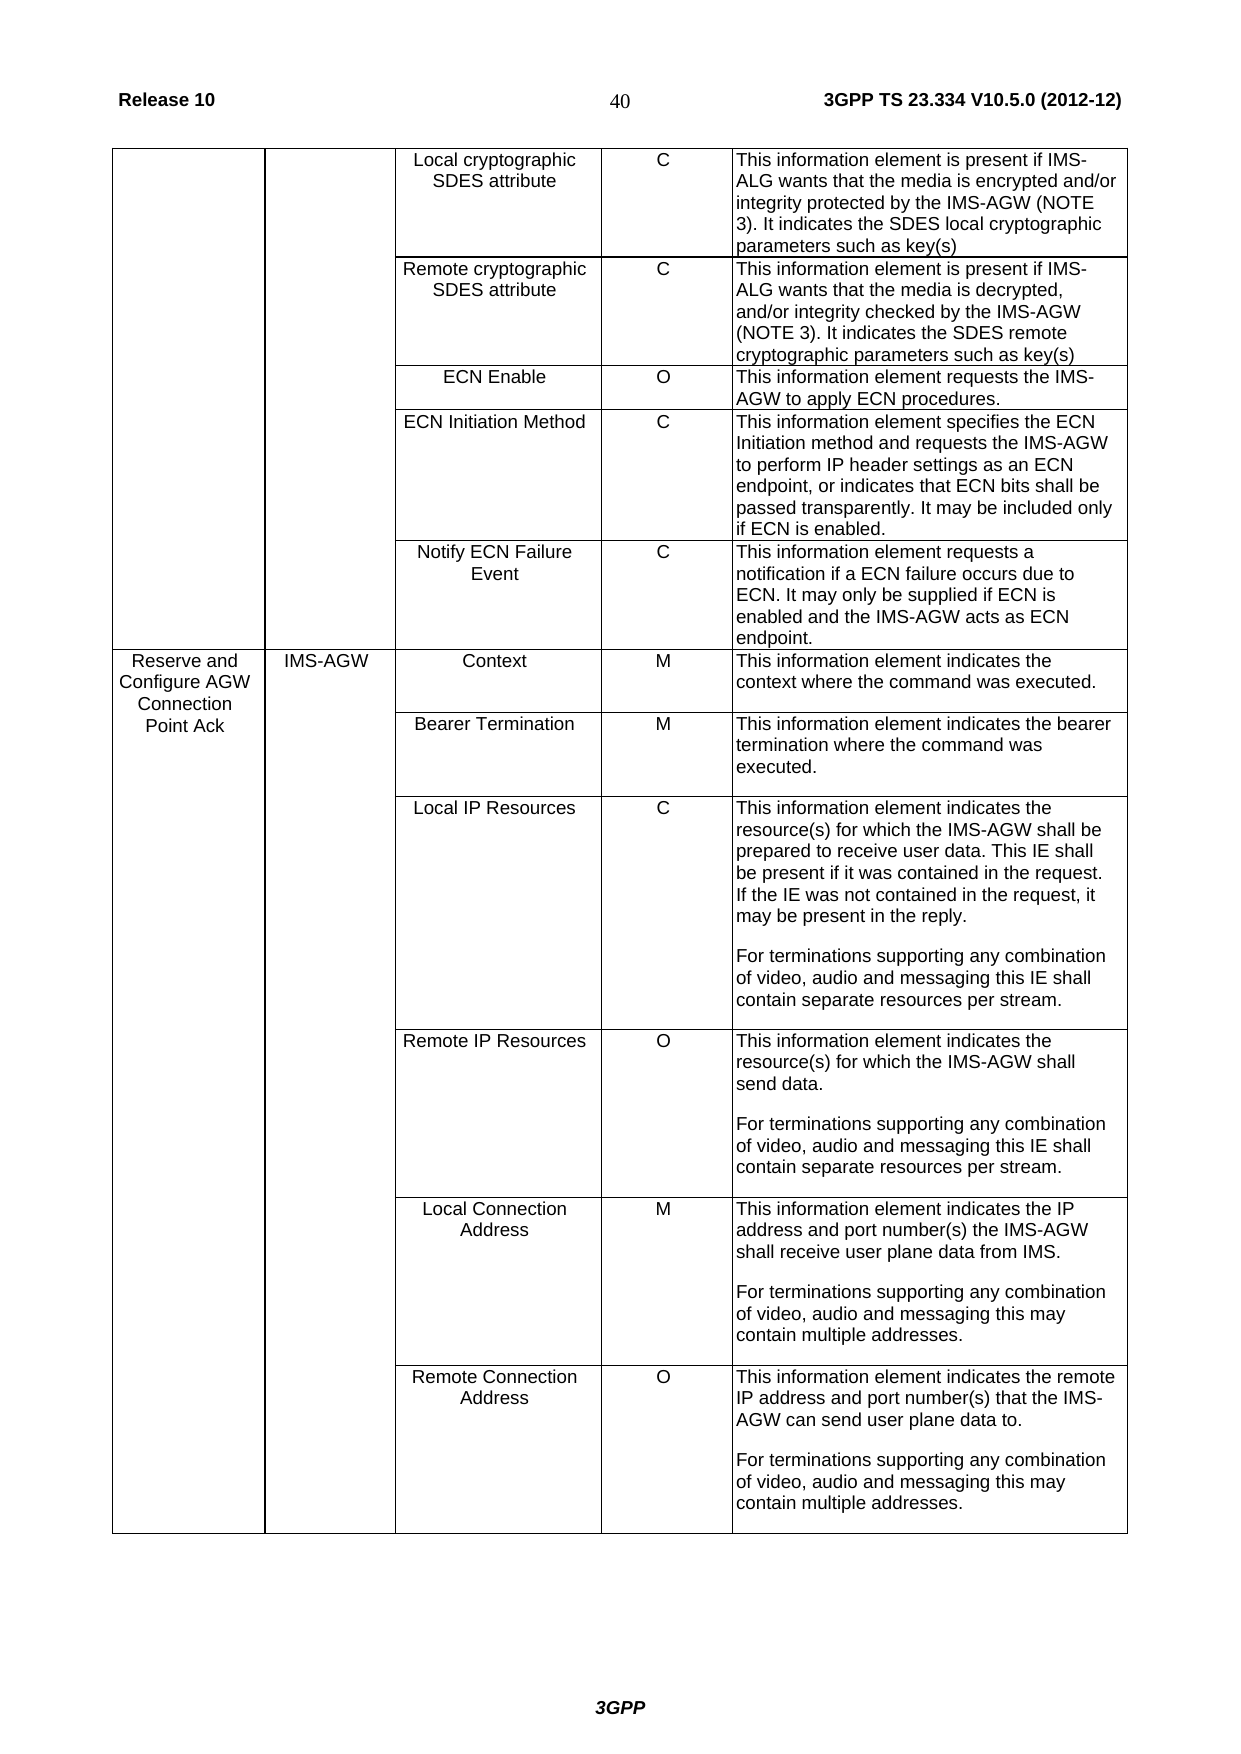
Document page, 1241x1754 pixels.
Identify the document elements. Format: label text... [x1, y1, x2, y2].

table_cell Notify ECN Failure Event [396, 541, 601, 649]
table_cell ECN Enable [396, 366, 601, 409]
table_cell Remote IP Resources [396, 1030, 601, 1197]
table_cell C [602, 797, 732, 1029]
table_cell Bearer Termination [396, 713, 601, 796]
table_cell M [602, 1198, 732, 1364]
table_cell M [602, 650, 732, 712]
table_cell This information element indicates the remote IP address and port number(s) that the IMS-AGW can send user plane data to. For terminations supporting any combination of video, audio and messaging this may contain multiple addresses. [733, 1366, 1127, 1532]
table_cell Remote cryptographic SDES attribute [396, 258, 601, 365]
table_cell This information element is present if IMS-ALG wants that the media is decrypted, and/or integrity checked by the IMS-AGW (NOTE 3). It indicates the SDES remote cryptographic parameters such as key(s) [733, 258, 1127, 365]
table_cell This information element indicates the IP address and port number(s) the IMS-AGW shall receive user plane data from IMS. For terminations supporting any combination of video, audio and messaging this may contain multiple addresses. [733, 1198, 1127, 1364]
table_cell Remote Connection Address [396, 1366, 601, 1532]
table_cell This information element indicates the context where the command was executed. [733, 650, 1127, 712]
table_cell This information element requests the IMS-AGW to apply ECN procedures. [733, 366, 1127, 409]
table_cell This information element indicates the resource(s) for which the IMS-AGW shall send data. For terminations supporting any combination of video, audio and messaging this IE shall contain separate resources per stream. [733, 1030, 1127, 1197]
table_cell Reserve and Configure AGW Connection Point Ack [113, 650, 264, 1532]
table_cell Local Connection Address [396, 1198, 601, 1364]
table_cell C [602, 541, 732, 649]
table_cell This information element is present if IMS-ALG wants that the media is encrypted and/or integrity protected by the IMS-AGW (NOTE 3). It indicates the SDES local cryptographic parameters such as key(s) [733, 149, 1127, 256]
table_cell O [602, 1030, 732, 1197]
table_cell ECN Initiation Method [396, 410, 601, 540]
table_cell O [602, 1366, 732, 1532]
table_cell This information element indicates the resource(s) for which the IMS-AGW shall be prepared to receive user data. This IE shall be present if it was contained in the request. If the IE was not contained in the request, it may be present in the reply. For terminations supporting any combination of video, audio and messaging this IE shall contain separate resources per stream. [733, 797, 1127, 1029]
table_cell Context [396, 650, 601, 712]
table_cell M [602, 713, 732, 796]
table_cell Local IP Resources [396, 797, 601, 1029]
table_cell This information element specifies the ECN Initiation method and requests the IMS-AGW to perform IP header settings as an ECN endpoint, or indicates that ECN bits shall be passed transparently. It may be included only if ECN is enabled. [733, 410, 1127, 540]
table_cell Local cryptographic SDES attribute [396, 149, 601, 256]
table_cell C [602, 149, 732, 256]
table_cell C [602, 410, 732, 540]
table_cell C [602, 258, 732, 365]
table_cell This information element requests a notification if a ECN failure occurs due to ECN. It may only be supplied if ECN is enabled and the IMS-AGW acts as ECN endpoint. [733, 541, 1127, 649]
table_cell O [602, 366, 732, 409]
table_cell This information element indicates the bearer termination where the command was executed. [733, 713, 1127, 796]
table_cell IMS-AGW [266, 650, 395, 1532]
